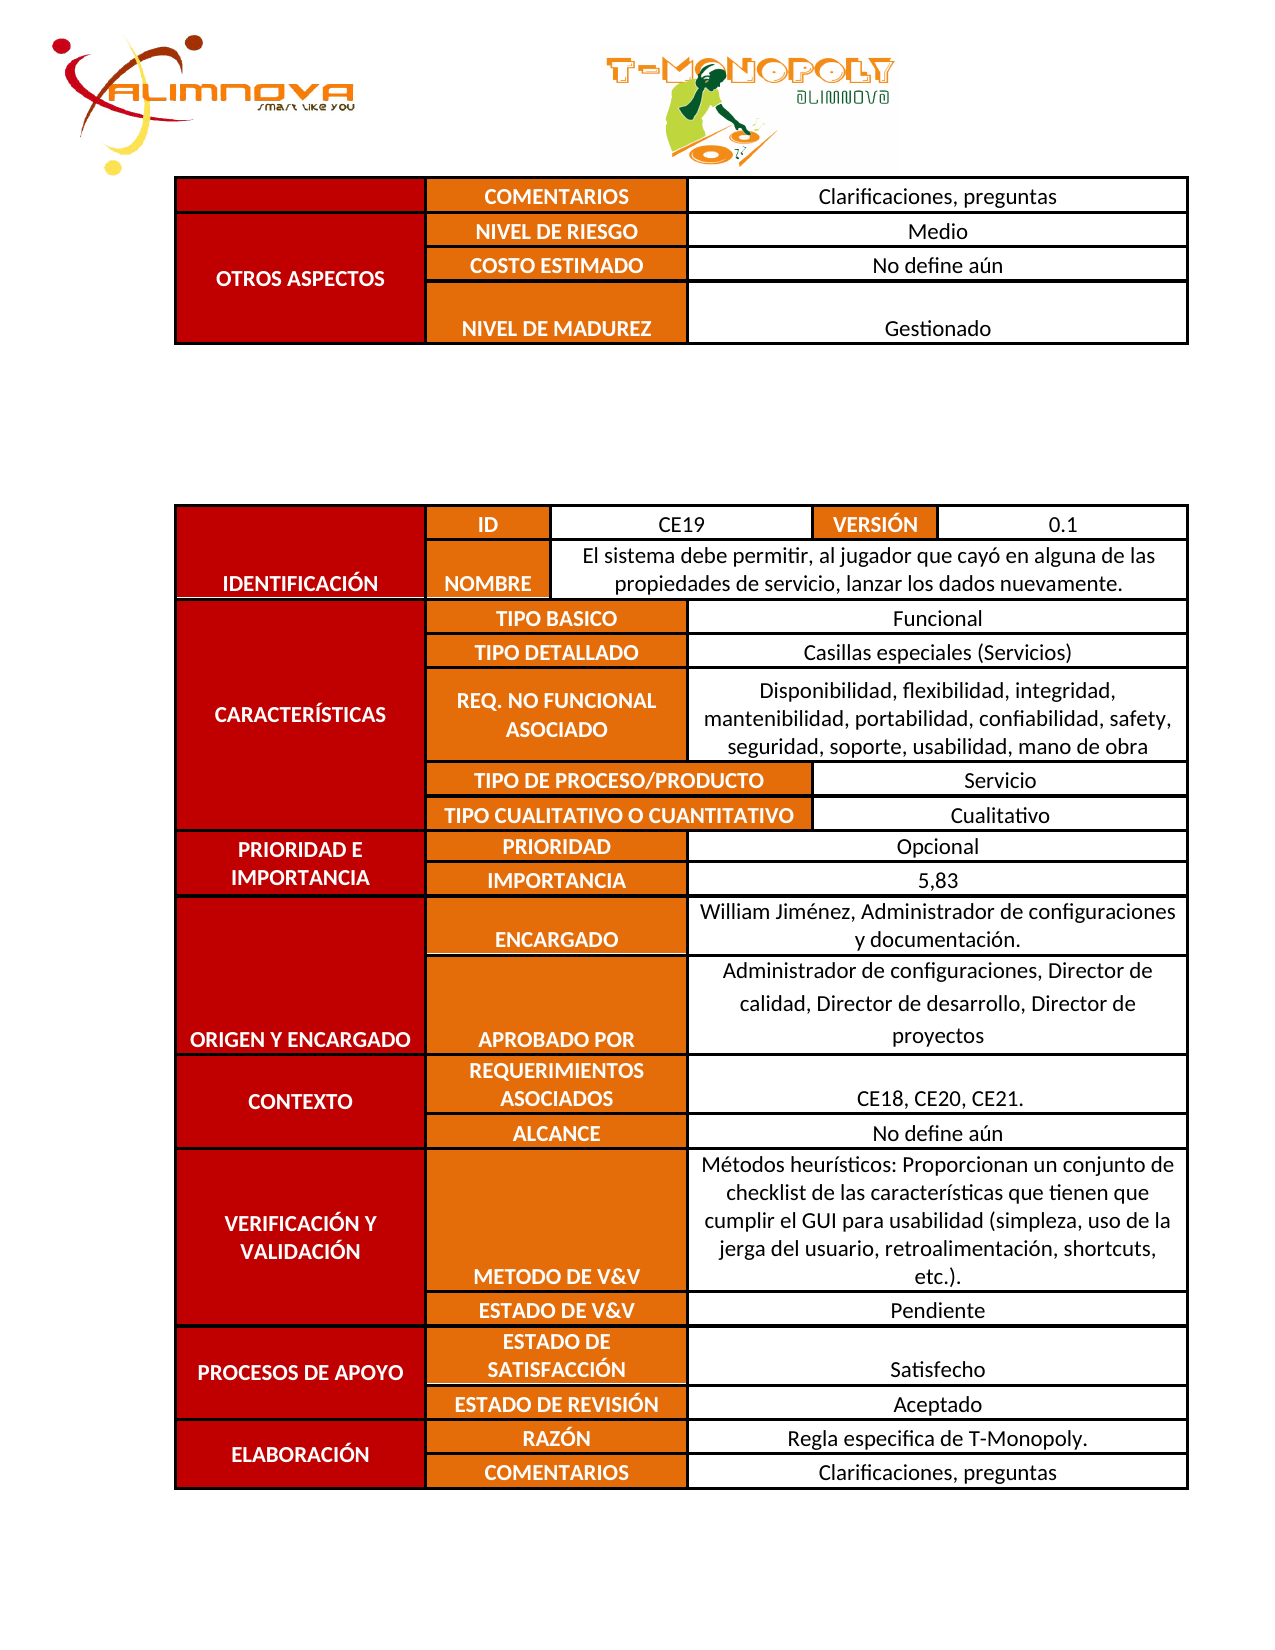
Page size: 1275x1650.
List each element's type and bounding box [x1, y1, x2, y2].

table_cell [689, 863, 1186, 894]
picture [601, 43, 902, 176]
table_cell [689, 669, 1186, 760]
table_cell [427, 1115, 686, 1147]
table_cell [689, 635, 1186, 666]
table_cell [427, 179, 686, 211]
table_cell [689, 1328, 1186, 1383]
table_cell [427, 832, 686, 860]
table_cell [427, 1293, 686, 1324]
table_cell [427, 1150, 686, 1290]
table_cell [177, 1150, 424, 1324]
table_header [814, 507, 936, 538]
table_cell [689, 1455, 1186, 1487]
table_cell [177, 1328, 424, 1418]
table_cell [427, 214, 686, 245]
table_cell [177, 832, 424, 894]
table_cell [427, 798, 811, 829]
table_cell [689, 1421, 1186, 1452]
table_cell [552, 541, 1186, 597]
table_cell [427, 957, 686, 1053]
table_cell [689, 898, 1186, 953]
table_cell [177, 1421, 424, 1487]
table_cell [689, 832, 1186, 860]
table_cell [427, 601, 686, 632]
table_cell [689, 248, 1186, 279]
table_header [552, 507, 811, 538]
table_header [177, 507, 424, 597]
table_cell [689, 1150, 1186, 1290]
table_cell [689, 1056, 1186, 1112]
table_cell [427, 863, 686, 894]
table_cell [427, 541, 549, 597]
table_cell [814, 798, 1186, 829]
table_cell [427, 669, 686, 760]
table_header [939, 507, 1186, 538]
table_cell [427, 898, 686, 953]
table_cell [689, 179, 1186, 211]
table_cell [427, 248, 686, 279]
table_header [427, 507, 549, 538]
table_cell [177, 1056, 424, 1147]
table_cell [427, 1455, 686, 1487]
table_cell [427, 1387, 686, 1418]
picture [48, 33, 356, 177]
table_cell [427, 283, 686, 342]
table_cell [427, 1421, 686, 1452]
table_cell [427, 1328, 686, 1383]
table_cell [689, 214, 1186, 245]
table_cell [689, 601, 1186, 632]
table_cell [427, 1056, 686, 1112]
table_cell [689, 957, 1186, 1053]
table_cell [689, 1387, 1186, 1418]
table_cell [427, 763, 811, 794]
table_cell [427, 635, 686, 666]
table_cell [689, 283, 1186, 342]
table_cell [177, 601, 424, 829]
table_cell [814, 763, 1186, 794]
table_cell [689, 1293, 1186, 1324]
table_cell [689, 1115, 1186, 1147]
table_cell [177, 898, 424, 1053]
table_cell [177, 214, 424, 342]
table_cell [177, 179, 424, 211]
